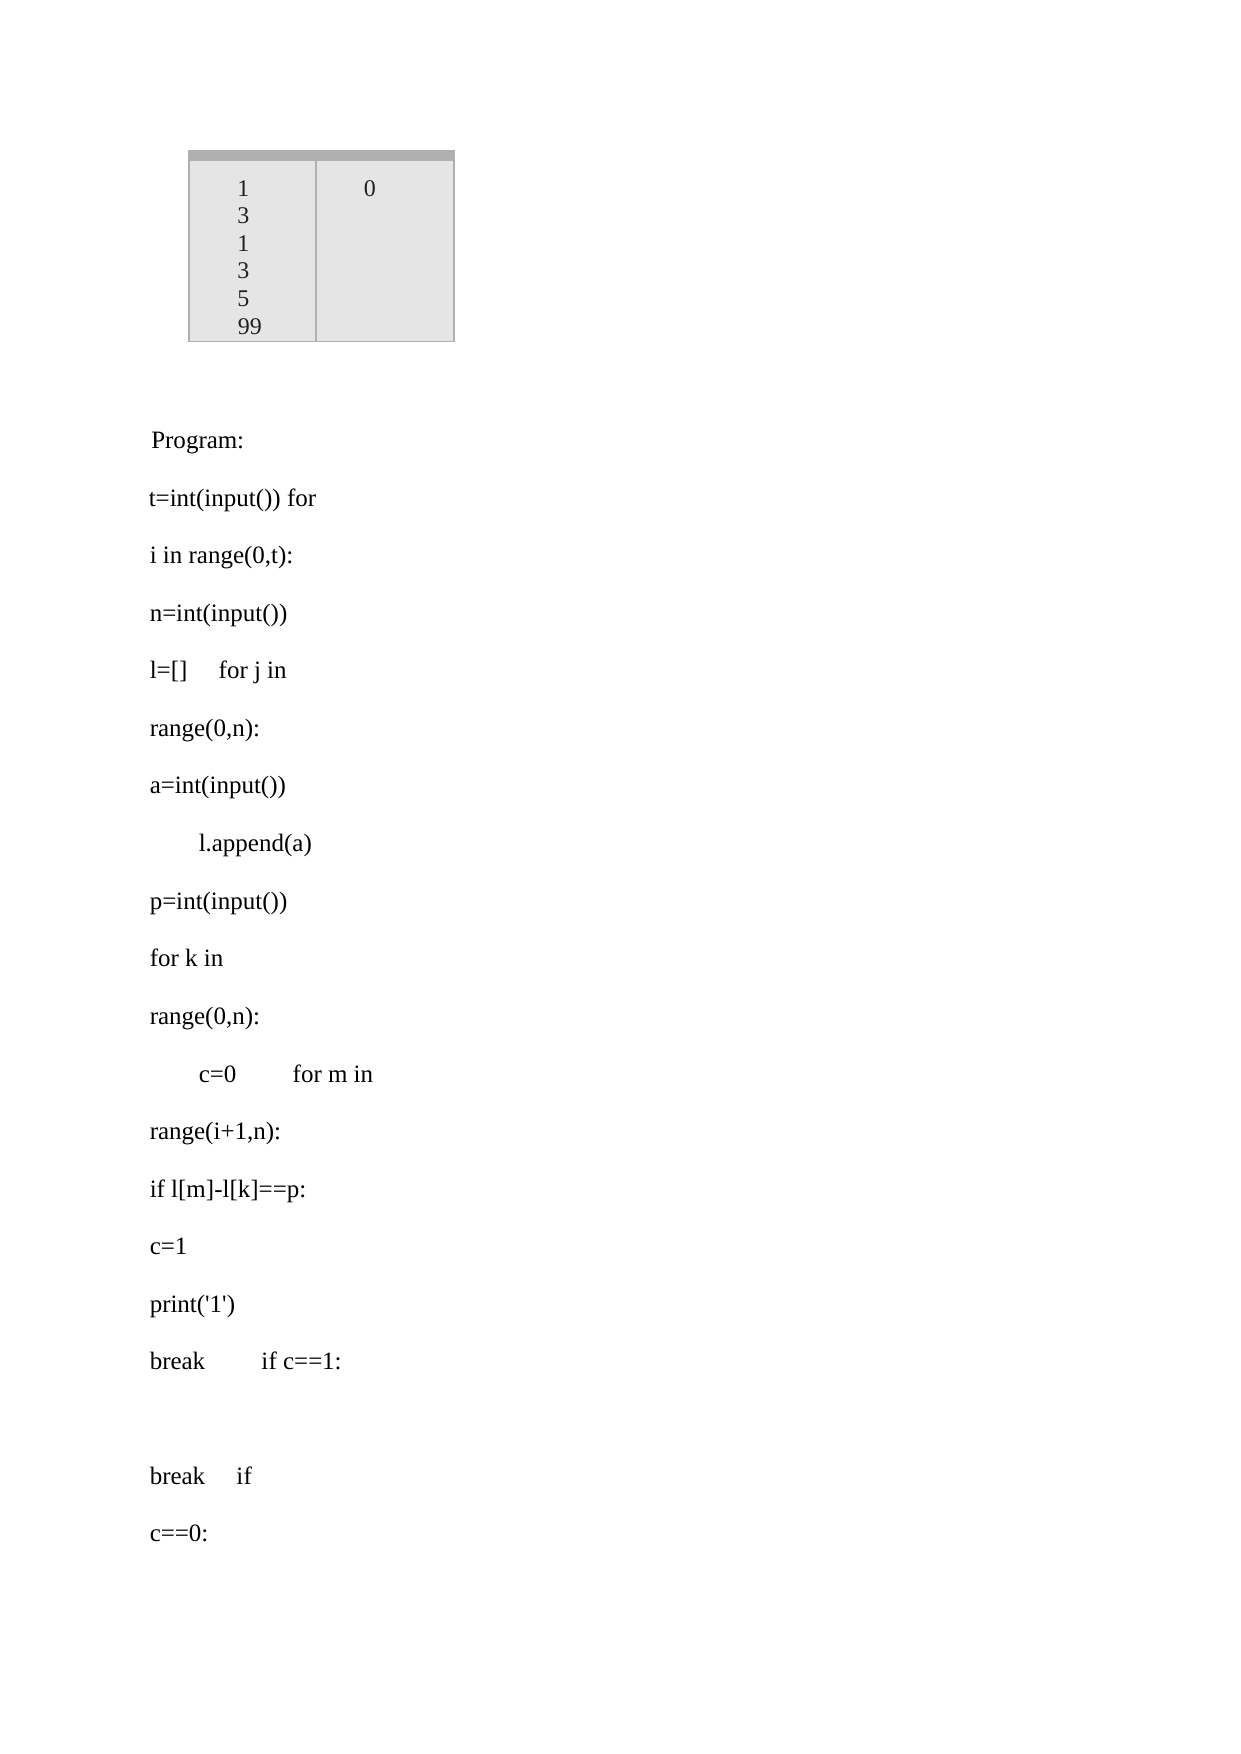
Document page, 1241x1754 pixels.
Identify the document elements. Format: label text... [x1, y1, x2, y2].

text t=int(input()) for i in range(0,t): n=int(input()) l=[] for j in range(0,n): a=int(input()) [148, 483, 317, 799]
text l.append(a) p=int(input()) for k in range(0,n): [148, 828, 323, 1029]
table_cell 1 3 1 3 5 99 [190, 161, 315, 341]
table_cell 0 [317, 161, 453, 341]
text Program: [151, 425, 1090, 454]
text c=0 for m in range(i+1,n): if l[m]-l[k]==p: c=1 print('1') break if c==1: [148, 1059, 376, 1375]
text break if c==0: [148, 1404, 260, 1547]
